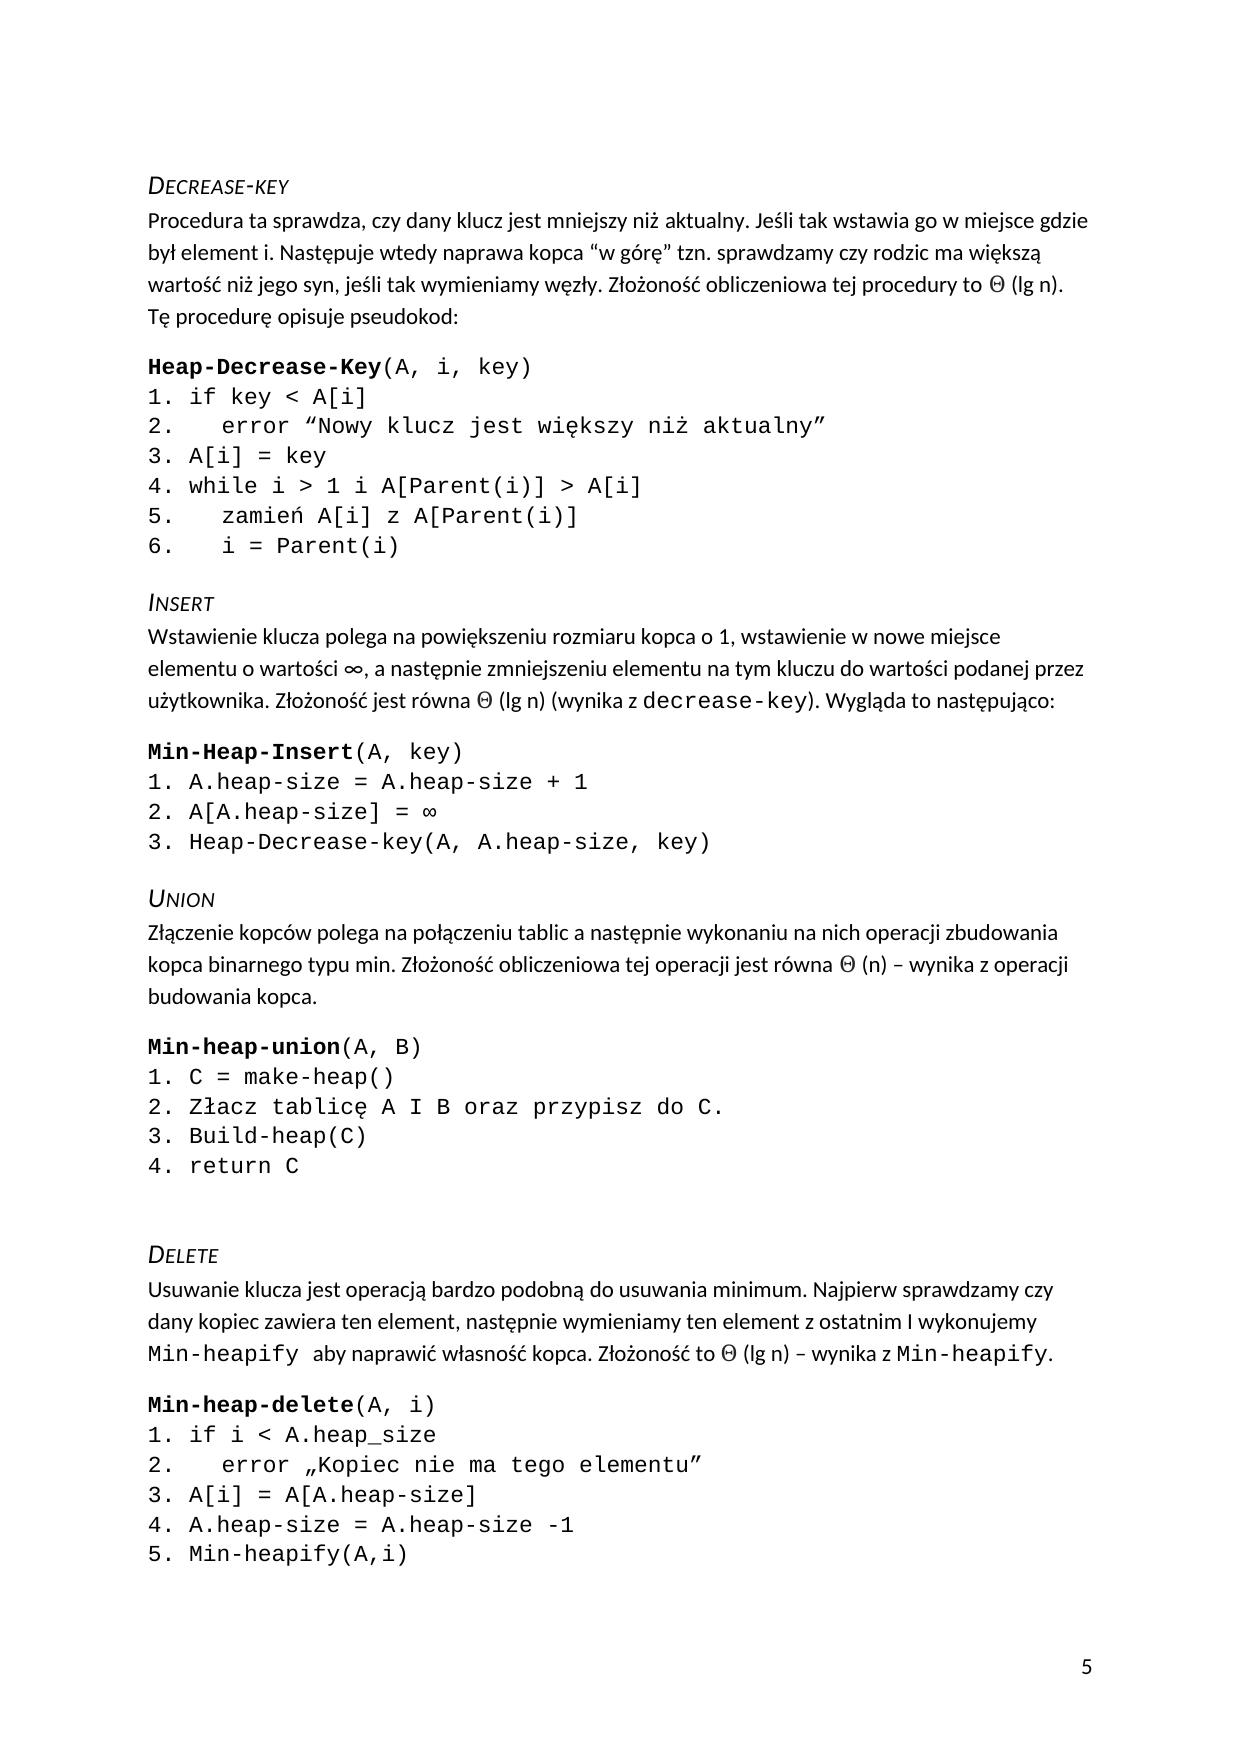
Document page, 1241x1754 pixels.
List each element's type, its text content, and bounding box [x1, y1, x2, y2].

text Procedura ta sprawdza, czy dany klucz jest mniejszy niż aktualny. Jeśli tak wstawia go w miejsce gdzie był element i. Następuje wtedy naprawa kopca “w górę” tzn. sprawdzamy czy rodzic ma większą wartość niż jego syn, jeśli tak wymieniamy węzły. Złożoność obliczeniowa tej procedury to Θ (lg n). Tę procedurę opisuje pseudokod: [148, 206, 1093, 330]
text Usuwanie klucza jest operacją bardzo podobną do usuwania minimum. Najpierw sprawdzamy czy dany kopiec zawiera ten element, następnie wymieniamy ten element z ostatnim I wykonujemy Min-heapify aby naprawić własność kopca. Złożoność to Θ (lg n) – wynika z Min-heapify. [148, 1275, 1093, 1368]
subtitle Decrease-key [148, 168, 1093, 201]
subtitle Union [148, 881, 1093, 914]
text Min-heap-union(A, B) 1. C = make-heap() 2. Złacz tablicę A I B oraz przypisz do C. 3. Build-heap(C) 4. return C [148, 1035, 1093, 1213]
subtitle Delete [148, 1238, 1093, 1271]
text Min-heap-delete(A, i) 1. if i < A.heap_size 2. error „Kopiec nie ma tego elementu” 3. A[i] = A[A.heap-size] 4. A.heap-size = A.heap-size -1 5. Min-heapify(A,i) [148, 1394, 1093, 1569]
text Złączenie kopców polega na połączeniu tablic a następnie wykonaniu na nich operacji zbudowania kopca binarnego typu min. Złożoność obliczeniowa tej operacji jest równa Θ (n) – wynika z operacji budowania kopca. [148, 918, 1093, 1010]
text Min-Heap-Insert(A, key) 1. A.heap-size = A.heap-size + 1 2. A[A.heap-size] = ∞ 3. Heap-Decrease-key(A, A.heap-size, key) [148, 741, 1093, 856]
text Wstawienie klucza polega na powiększeniu rozmiaru kopca o 1, wstawienie w nowe miejsce elementu o wartości ∞, a następnie zmniejszeniu elementu na tym kluczu do wartości podanej przez użytkownika. Złożoność jest równa Θ (lg n) (wynika z decrease-key). Wygląda to następująco: [148, 622, 1093, 716]
subtitle Insert [148, 585, 1093, 618]
text Heap-Decrease-Key(A, i, key) 1. if key < A[i] 2. error “Nowy klucz jest większy niż aktualny” 3. A[i] = key 4. while i > 1 i A[Parent(i)] > A[i] 5. zamień A[i] z A[Parent(i)] 6. i = Parent(i) [148, 355, 1093, 560]
